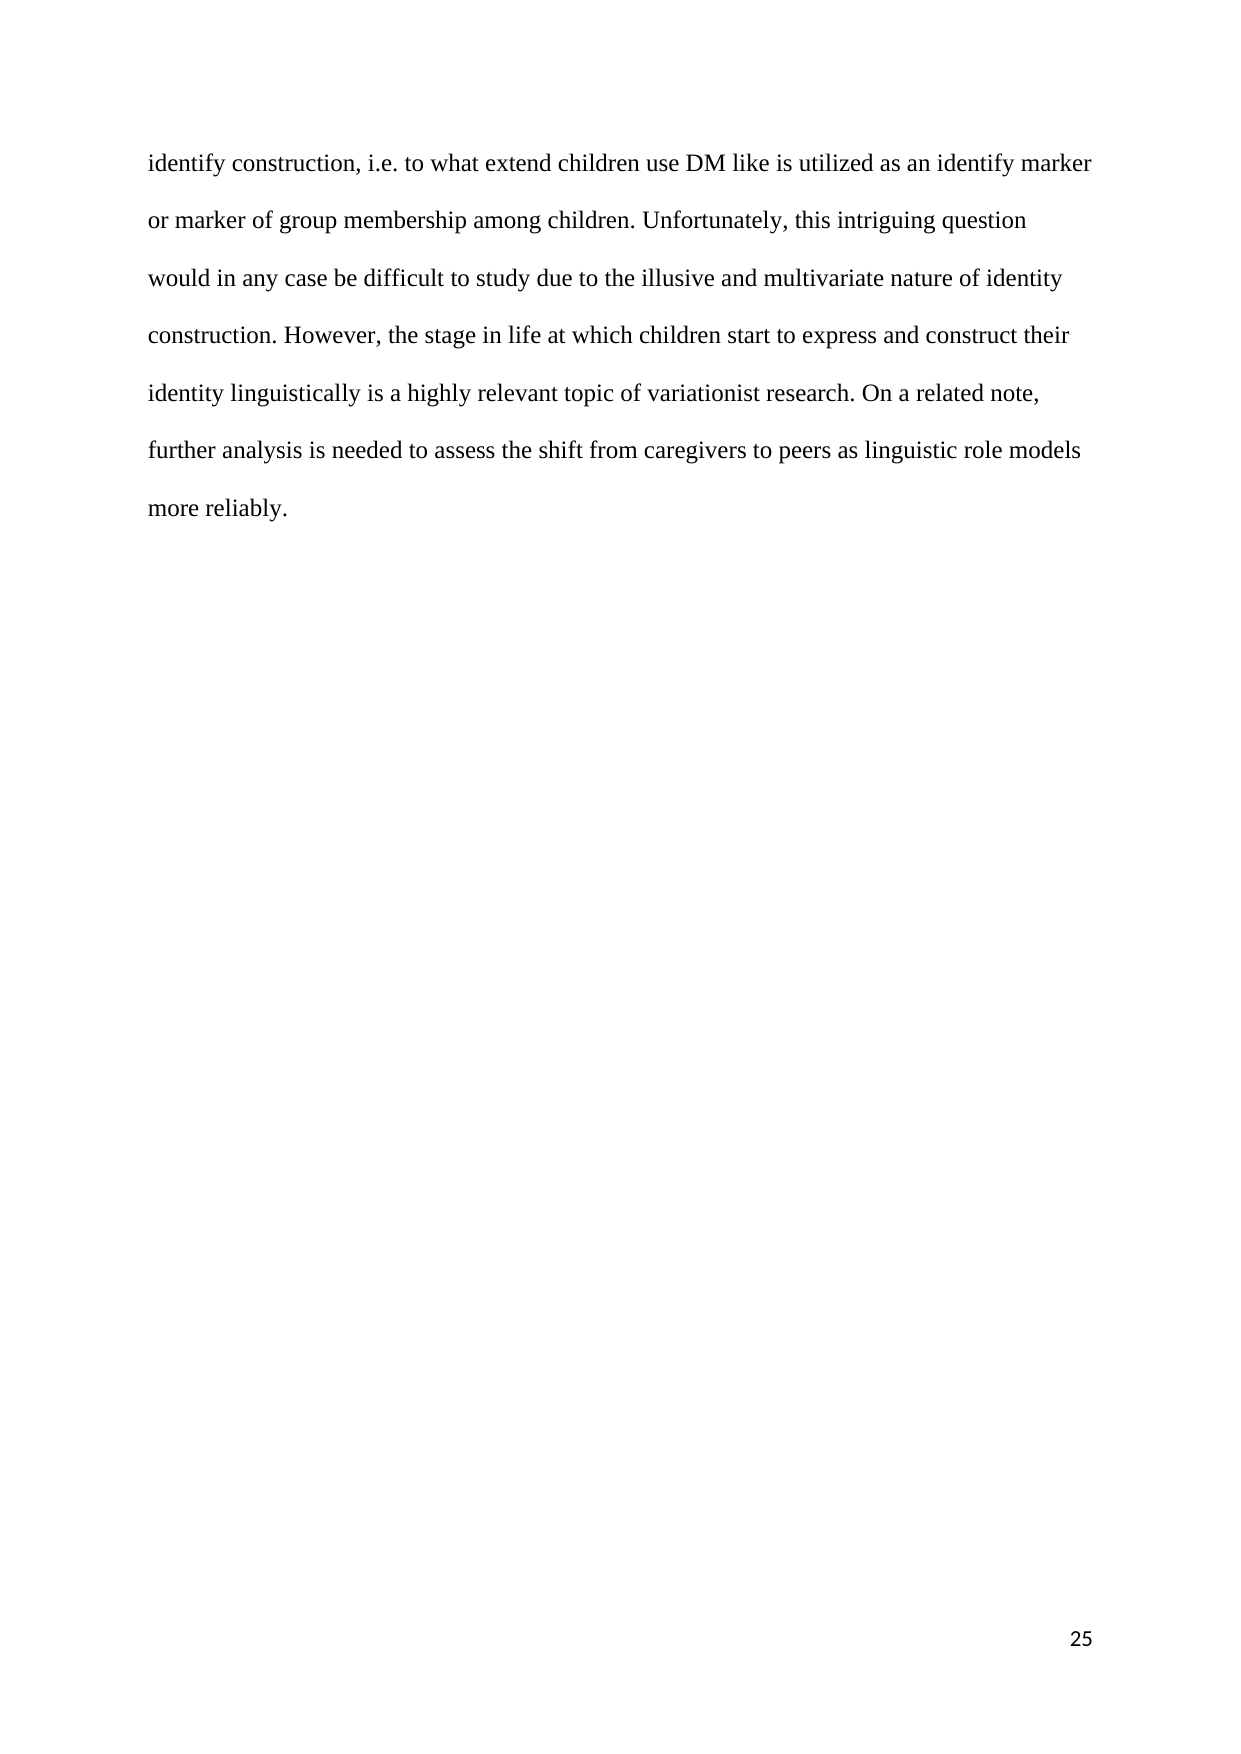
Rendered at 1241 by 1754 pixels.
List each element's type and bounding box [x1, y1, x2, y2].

text [148, 148, 1093, 521]
